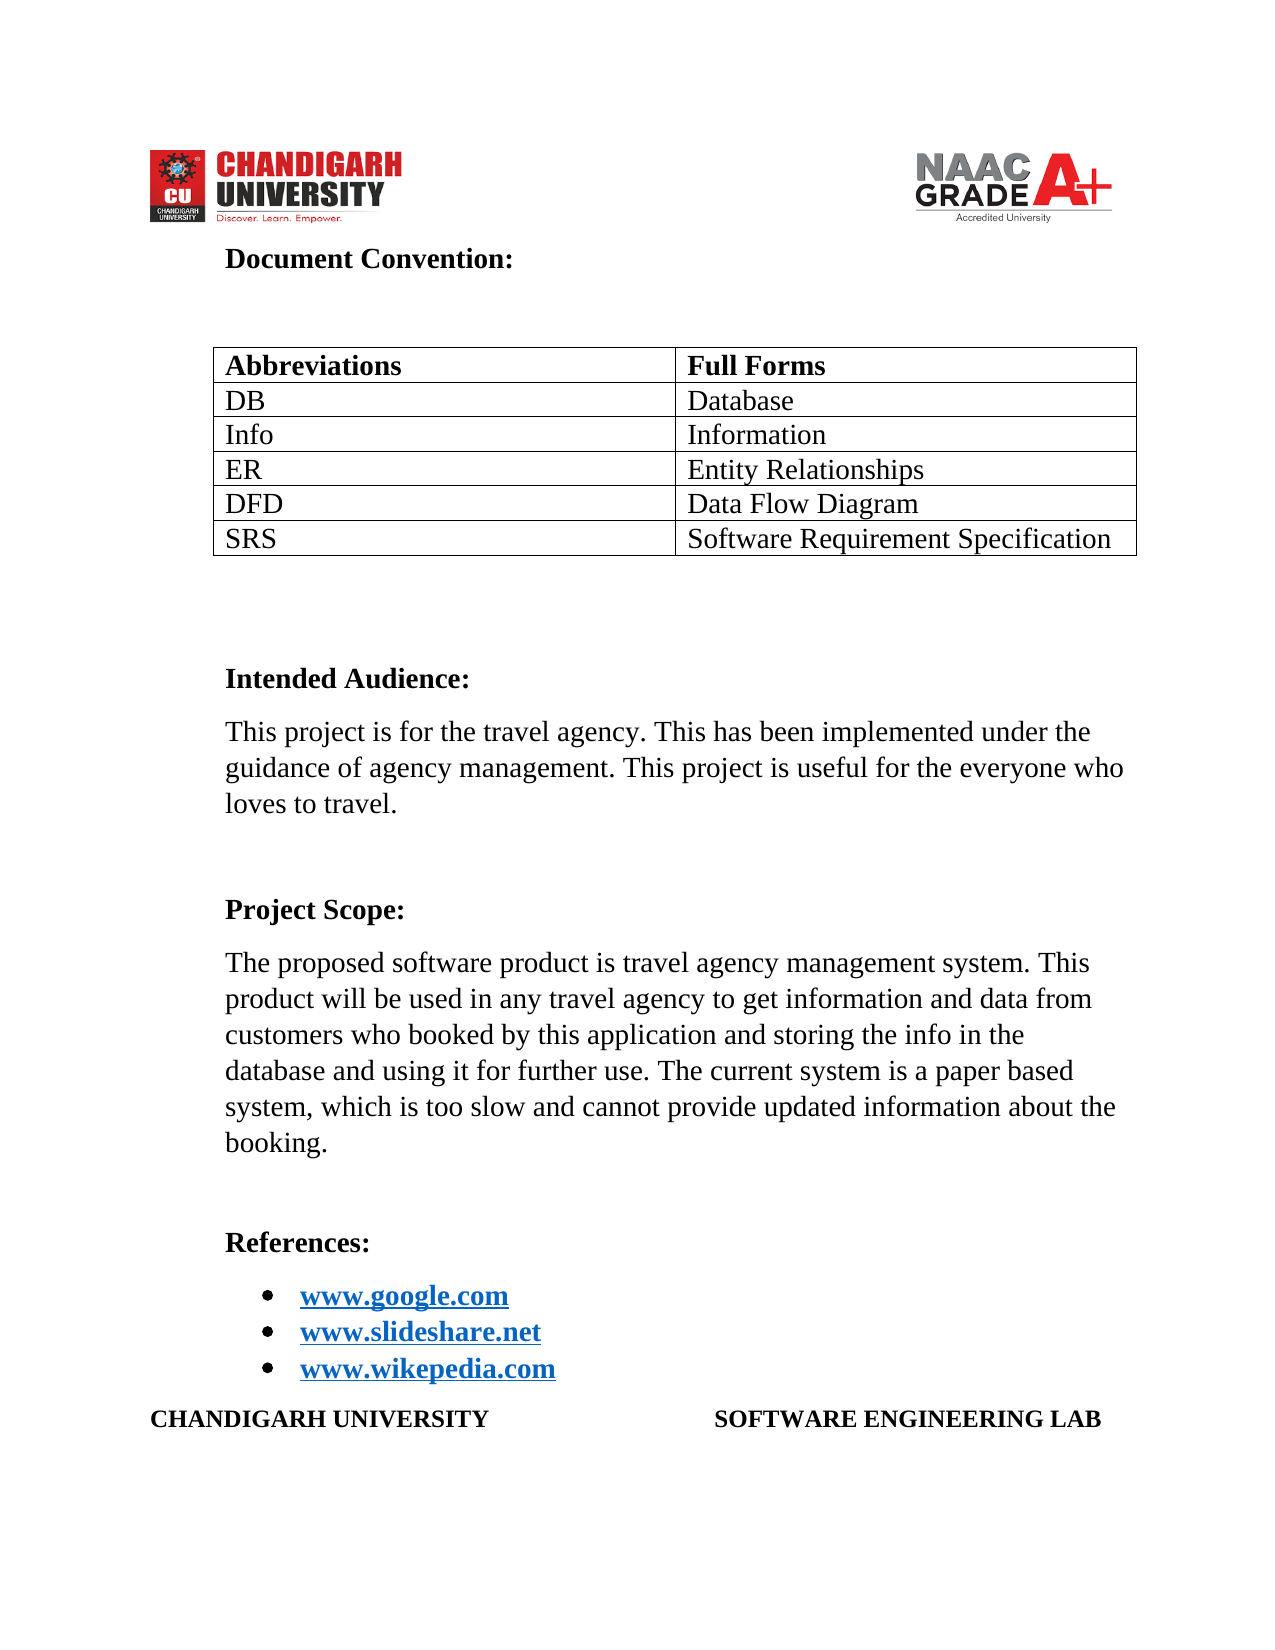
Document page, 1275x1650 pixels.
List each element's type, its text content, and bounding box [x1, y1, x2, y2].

picture [915, 152, 1113, 223]
picture [150, 150, 402, 223]
text Document Convention: [150, 241, 1125, 275]
text This project is for the travel agency. This has been implemented under the guidance of agency management. This project is useful for the everyone who loves to travel. [225, 714, 1125, 820]
text The proposed software product is travel agency management system. This product will be used in any travel agency to get information and data from customers who booked by this application and storing the info in the database and using it for further use. The current system is a paper based system, which is too slow and cannot provide updated information about the booking. [225, 945, 1125, 1159]
table_header Abbreviations [214, 348, 675, 382]
table_cell Software Requirement Specification [676, 521, 1136, 554]
text Project Scope: [225, 892, 1125, 925]
text References: [150, 1226, 1125, 1259]
table_cell SRS [214, 521, 675, 554]
table_cell ER [214, 452, 675, 485]
text Intended Audience: [150, 661, 1125, 695]
table_header Full Forms [676, 348, 1136, 382]
table_cell Info [214, 417, 675, 451]
table_cell DFD [214, 486, 675, 520]
table_cell Data Flow Diagram [676, 486, 1136, 520]
list www.google.com [262, 1278, 1125, 1312]
text CHANDIGARH UNIVERSITY SOFTWARE ENGINEERING LAB [150, 1404, 1125, 1432]
table_cell Information [676, 417, 1136, 451]
table_cell Database [676, 383, 1136, 416]
table_cell Entity Relationships [676, 452, 1136, 485]
list www.wikepedia.com [262, 1351, 1125, 1384]
list www.slideshare.net [262, 1314, 1125, 1348]
table_cell DB [214, 383, 675, 416]
